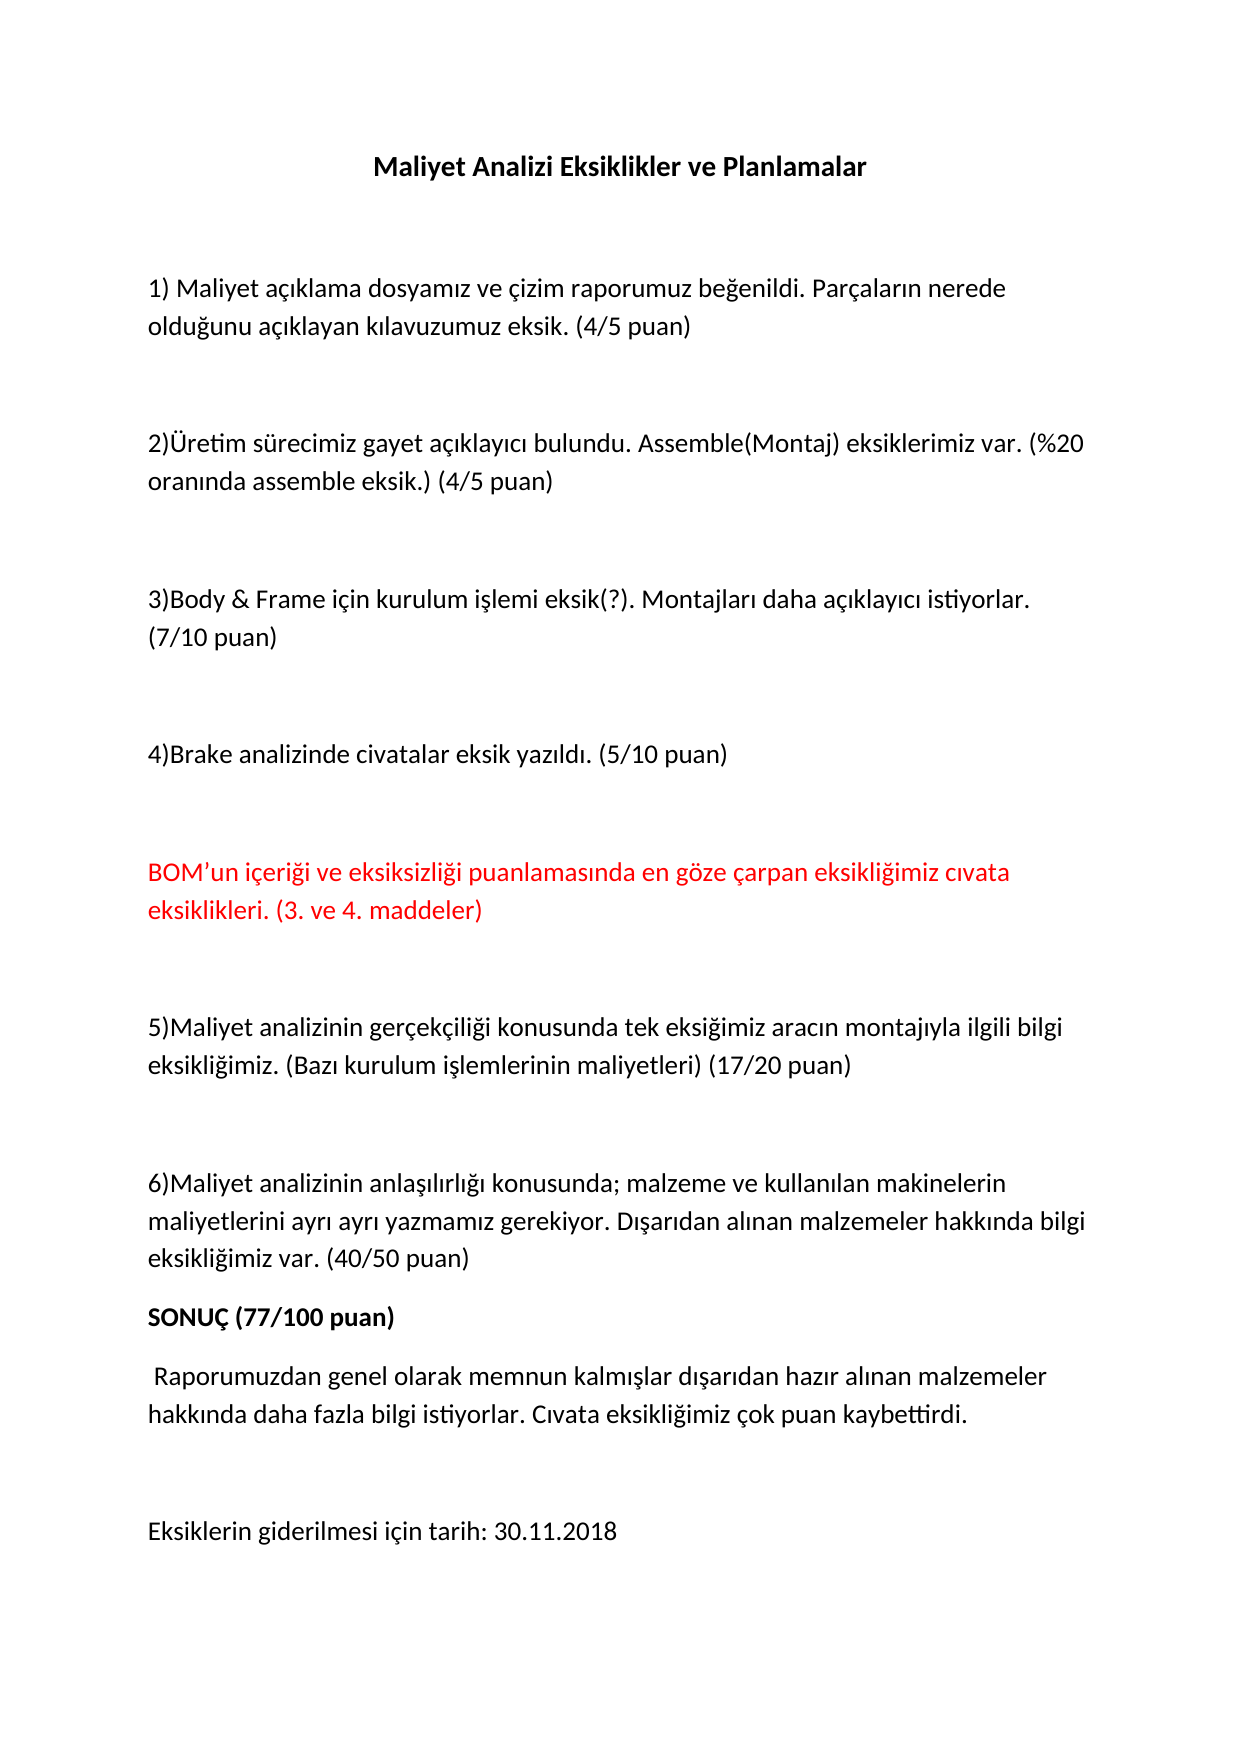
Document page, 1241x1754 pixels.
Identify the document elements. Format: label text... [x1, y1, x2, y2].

text 2)Üretim sürecimiz gayet açıklayıcı bulundu. Assemble(Montaj) eksiklerimiz var. (%20 oranında assemble eksik.) (4/5 puan) [148, 427, 1093, 497]
text 3)Body & Frame için kurulum işlemi eksik(?). Montajları daha açıklayıcı istiyorlar. (7/10 puan) [148, 582, 1093, 653]
text Raporumuzdan genel olarak memnun kalmışlar dışarıdan hazır alınan malzemeler hakkında daha fazla bilgi istiyorlar. Cıvata eksikliğimiz çok puan kaybettirdi. [148, 1359, 1093, 1430]
text Maliyet Analizi Eksiklikler ve Planlamalar [148, 148, 1093, 183]
text 4)Brake analizinde civatalar eksik yazıldı. (5/10 puan) [148, 737, 1093, 770]
text 6)Maliyet analizinin anlaşılırlığı konusunda; malzeme ve kullanılan makinelerin maliyetlerini ayrı ayrı yazmamız gerekiyor. Dışarıdan alınan malzemeler hakkında bilgi eksikliğimiz var. (40/50 puan) [148, 1166, 1093, 1274]
text BOM’un içeriği ve eksiksizliği puanlamasında en göze çarpan eksikliğimiz cıvata eksiklikleri. (3. ve 4. maddeler) [148, 855, 1093, 926]
text 5)Maliyet analizinin gerçekçiliği konusunda tek eksiğimiz aracın montajıyla ilgili bilgi eksikliğimiz. (Bazı kurulum işlemlerinin maliyetleri) (17/20 puan) [148, 1010, 1093, 1081]
text 1) Maliyet açıklama dosyamız ve çizim raporumuz beğenildi. Parçaların nerede olduğunu açıklayan kılavuzumuz eksik. (4/5 puan) [148, 271, 1093, 342]
text SONUÇ (77/100 puan) [148, 1300, 1093, 1333]
text Eksiklerin giderilmesi için tarih: 30.11.2018 [148, 1514, 1093, 1547]
